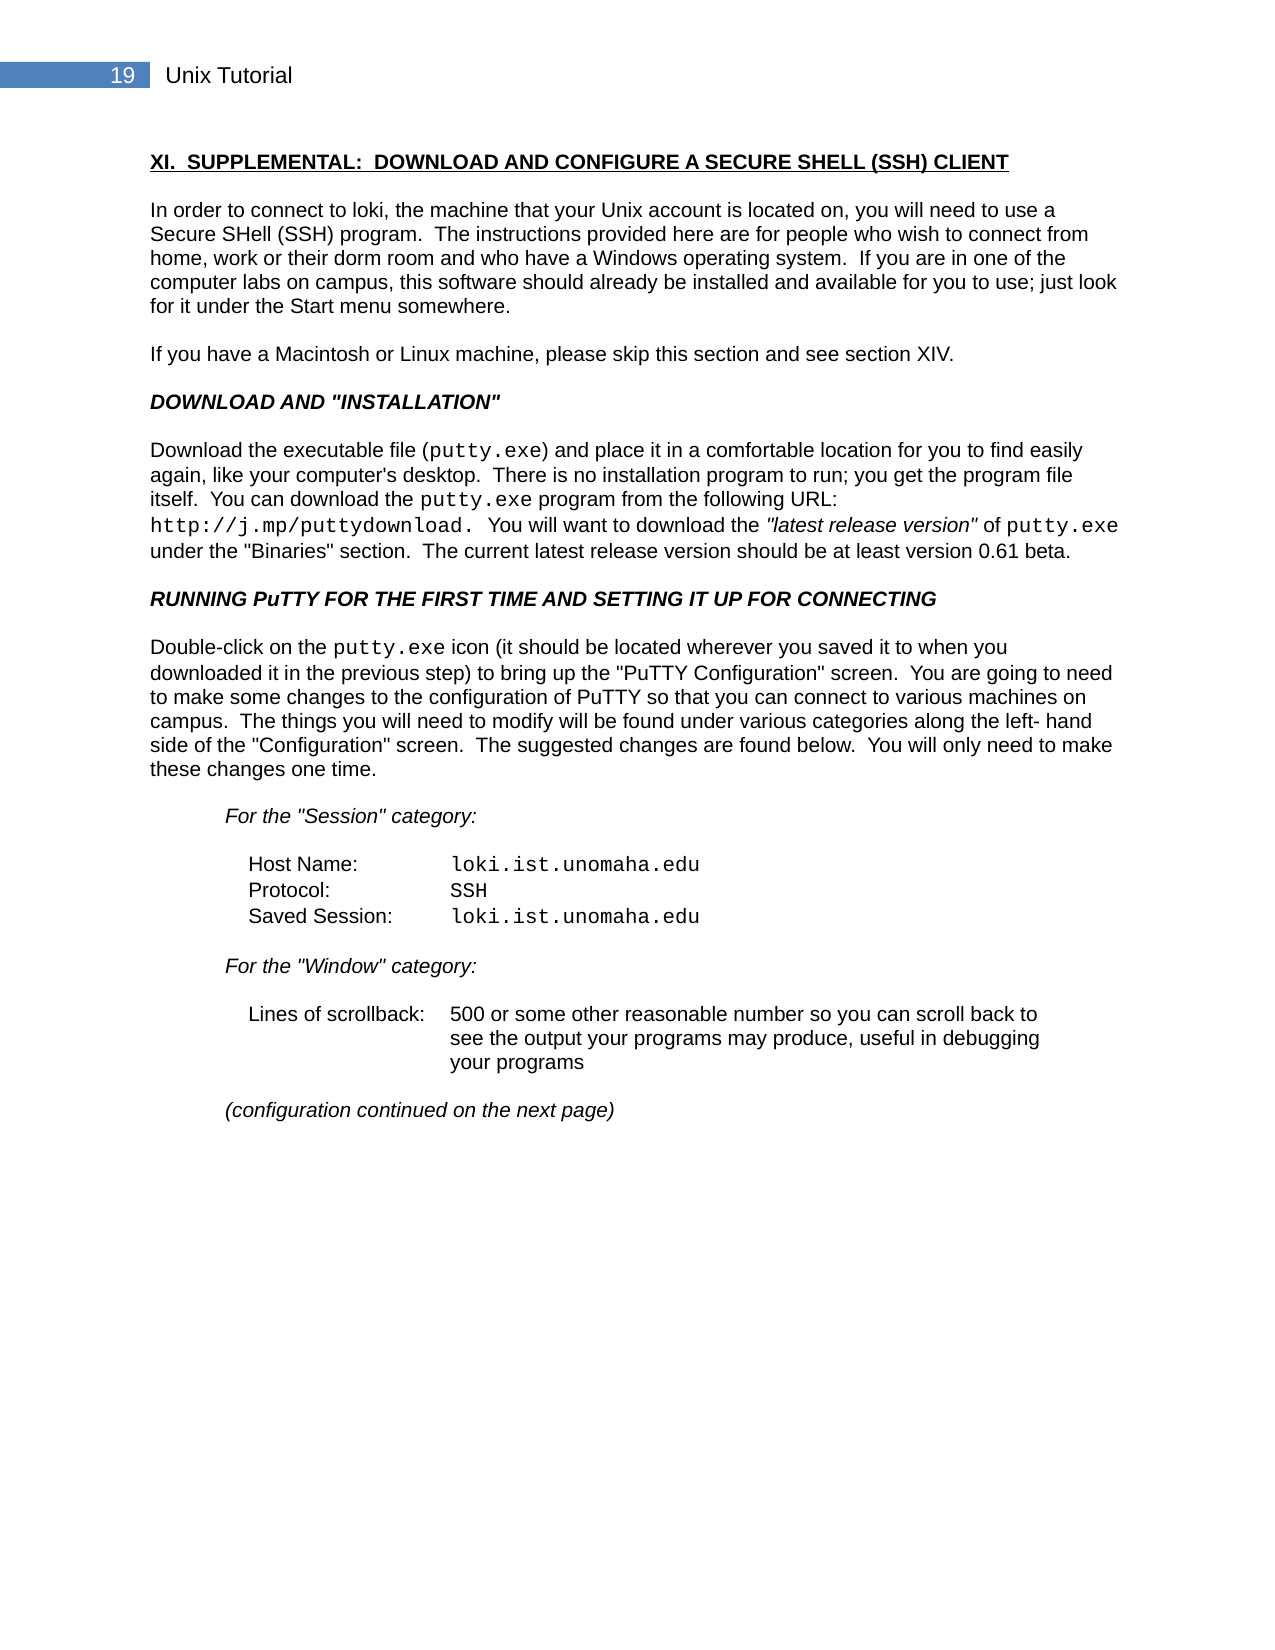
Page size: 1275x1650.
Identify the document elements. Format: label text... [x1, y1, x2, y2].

text Host Name: loki.ist.unomaha.edu [225, 852, 1125, 878]
text In order to connect to loki, the machine that your Unix account is located on, you will need to use a Secure SHell (SSH) program. The instructions provided here are for people who wish to connect from home, work or their dorm room and who have a Windows operating system. If you are in one of the computer labs on campus, this software should already be installed and available for you to use; just look for it under the Start menu somewhere. [150, 198, 1125, 318]
text Double-click on the putty.exe icon (it should be located wherever you saved it to when you downloaded it in the previous step) to bring up the "PuTTY Configuration" screen. You are going to need to make some changes to the configuration of PuTTY so that you can connect to various machines on campus. The things you will need to modify will be found under various categories along the left- hand side of the "Configuration" screen. The suggested changes are found below. You will only need to make these changes one time. [150, 635, 1125, 780]
text Protocol: SSH [225, 878, 1125, 904]
text Download the executable file (putty.exe) and place it in a comfortable location for you to find easily again, like your computer's desktop. There is no installation program to run; you get the program file itself. You can download the putty.exe program from the following URL: http://j.mp/puttydownload. You will want to download the "latest release version" of putty.exe under the "Binaries" section. The current latest release version should be at least version 0.61 beta. [150, 437, 1125, 563]
text For the "Window" category: [225, 954, 1125, 978]
text Saved Session: loki.ist.unomaha.edu [225, 904, 1125, 930]
text Lines of scrollback: 500 or some other reasonable number so you can scroll back to [225, 1002, 1125, 1026]
text If you have a Macintosh or Linux machine, please skip this section and see section XIV. [150, 342, 1125, 366]
text your programs [225, 1049, 1125, 1073]
text RUNNING PuTTY FOR THE FIRST TIME AND SETTING IT UP FOR CONNECTING [150, 587, 1125, 611]
text DOWNLOAD AND "INSTALLATION" [150, 389, 1125, 413]
text see the output your programs may produce, useful in debugging [225, 1026, 1125, 1049]
text For the "Session" category: [225, 804, 1125, 828]
text (configuration continued on the next page) [225, 1097, 1125, 1121]
subtitle XI. SUPPLEMENTAL: DOWNLOAD AND CONFIGURE A SECURE SHELL (SSH) CLIENT [150, 150, 1125, 174]
